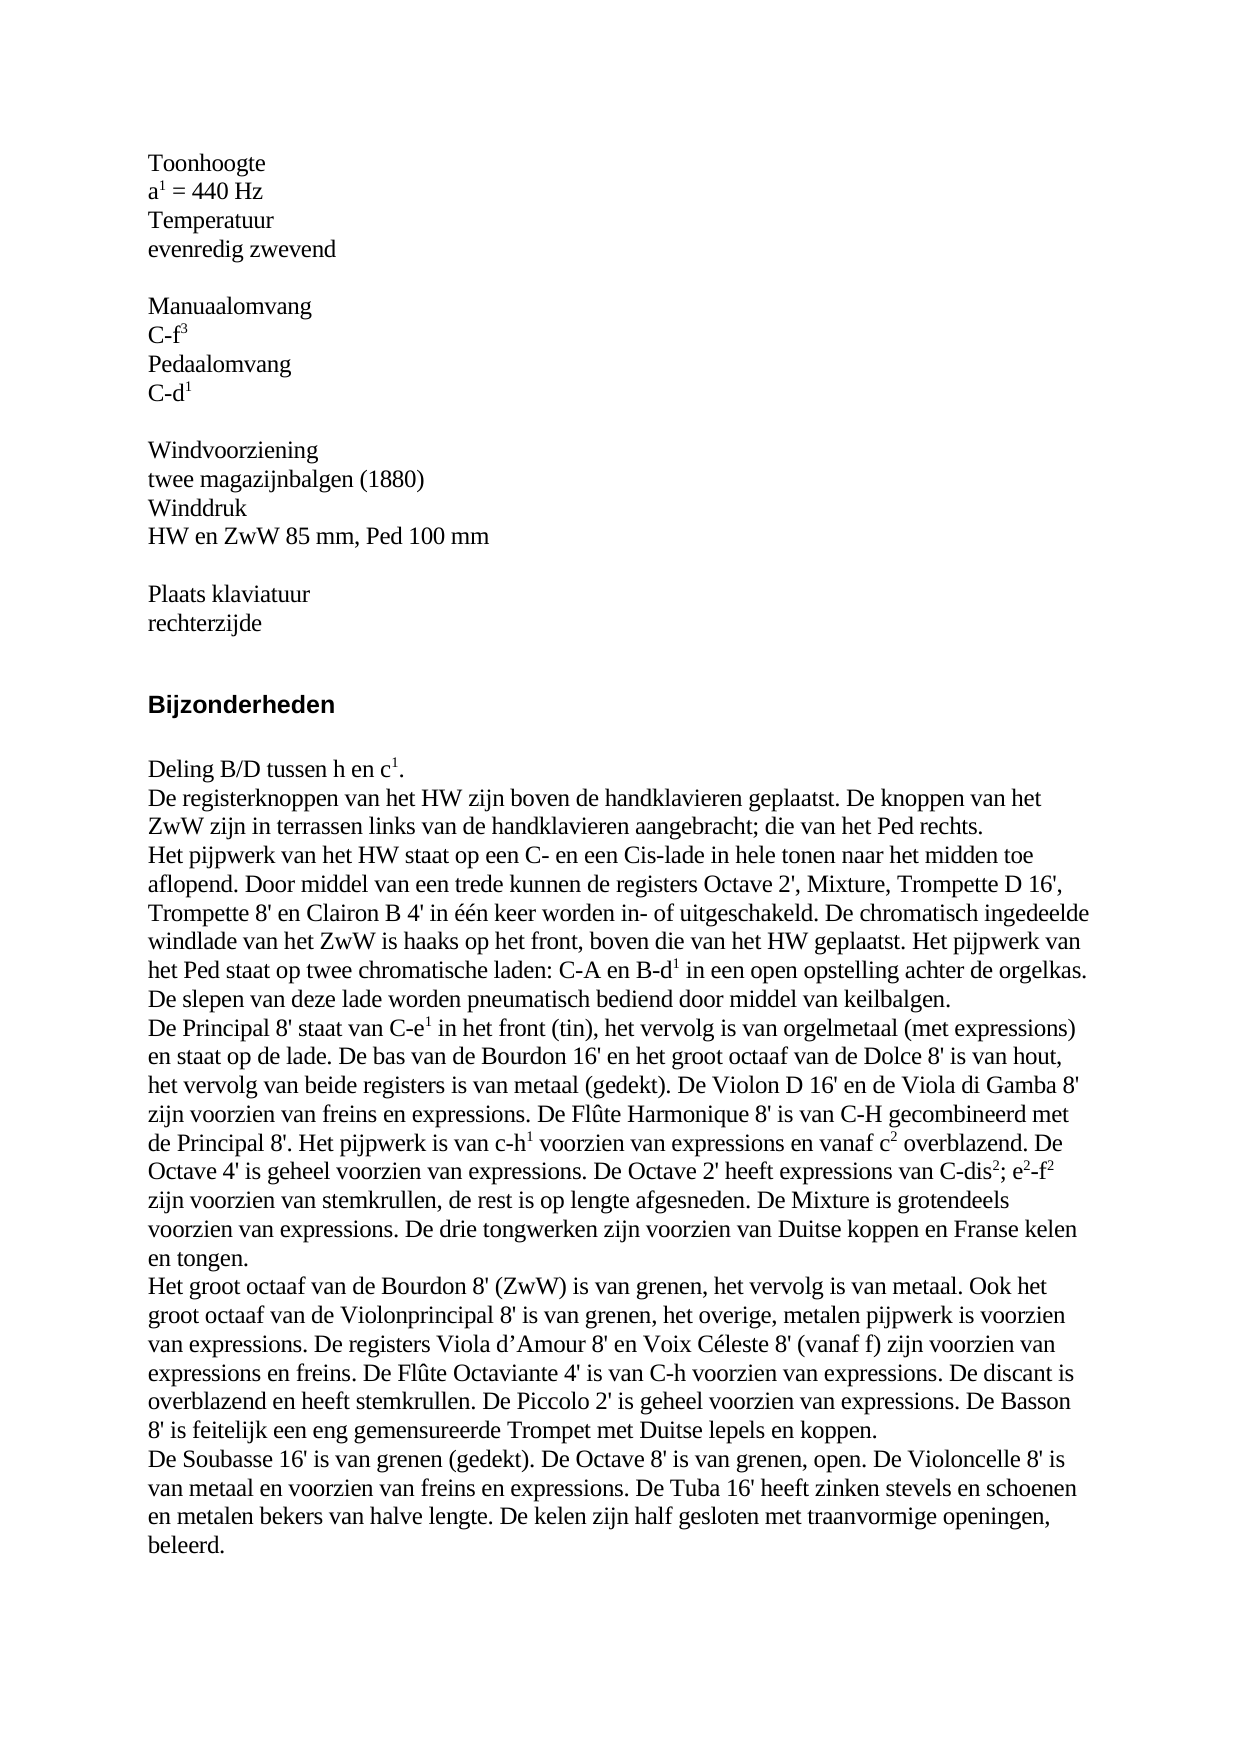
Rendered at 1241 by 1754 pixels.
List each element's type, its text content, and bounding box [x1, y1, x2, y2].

text De Soubasse 16' is van grenen (gedekt). De Octave 8' is van grenen, open. De Violoncelle 8' is van metaal en voorzien van freins en expressions. De Tuba 16' heeft zinken stevels en schoenen en metalen bekers van halve lengte. De kelen zijn half gesloten met traanvormige openingen, beleerd. [148, 1444, 1093, 1559]
text Windvoorziening [148, 435, 1093, 464]
text Het pijpwerk van het HW staat op een C- en een Cis-lade in hele tonen naar het midden toe aflopend. Door middel van een trede kunnen de registers Octave 2', Mixture, Trompette D 16', Trompette 8' en Clairon B 4' in één keer worden in- of uitgeschakeld. De chromatisch ingedeelde windlade van het ZwW is haaks op het front, boven die van het HW geplaatst. Het pijpwerk van het Ped staat op twee chromatische laden: C-A en B-d1 in een open opstelling achter de orgelkas. De slepen van deze lade worden pneumatisch bediend door middel van keilbalgen. [148, 840, 1093, 1013]
text Manuaalomvang [148, 291, 1093, 320]
text De Principal 8' staat van C-e1 in het front (tin), het vervolg is van orgelmetaal (met expressions) en staat op de lade. De bas van de Bourdon 16' en het groot octaaf van de Dolce 8' is van hout, het vervolg van beide registers is van metaal (gedekt). De Violon D 16' en de Viola di Gamba 8' zijn voorzien van freins en expressions. De Flûte Harmonique 8' is van C-H gecombineerd met de Principal 8'. Het pijpwerk is van c-h1 voorzien van expressions en vanaf c2 overblazend. De Octave 4' is geheel voorzien van expressions. De Octave 2' heeft expressions van C-dis2; e2-f2 zijn voorzien van stemkrullen, de rest is op lengte afgesneden. De Mixture is grotendeels voorzien van expressions. De drie tongwerken zijn voorzien van Duitse koppen en Franse kelen en tongen. [148, 1013, 1093, 1271]
text a1 = 440 Hz [148, 176, 1093, 205]
text Het groot octaaf van de Bourdon 8' (ZwW) is van grenen, het vervolg is van metaal. Ook het groot octaaf van de Violonprincipal 8' is van grenen, het overige, metalen pijpwerk is voorzien van expressions. De registers Viola d’Amour 8' en Voix Céleste 8' (vanaf f) zijn voorzien van expressions en freins. De Flûte Octaviante 4' is van C-h voorzien van expressions. De discant is overblazend en heeft stemkrullen. De Piccolo 2' is geheel voorzien van expressions. De Basson 8' is feitelijk een eng gemensureerde Trompet met Duitse lepels en koppen. [148, 1271, 1093, 1444]
text HW en ZwW 85 mm, Ped 100 mm [148, 521, 1093, 550]
text C-f3 [148, 320, 1093, 349]
text Pedaalomvang [148, 349, 1093, 378]
text twee magazijnbalgen (1880) [148, 464, 1093, 493]
text Plaats klaviatuur [148, 579, 1093, 608]
text C-d1 [148, 378, 1093, 406]
text Temperatuur [148, 205, 1093, 234]
text Deling B/D tussen h en c1. [148, 754, 1093, 783]
text De registerknoppen van het HW zijn boven de handklavieren geplaatst. De knoppen van het ZwW zijn in terrassen links van de handklavieren aangebracht; die van het Ped rechts. [148, 783, 1093, 840]
text rechterzijde [148, 608, 1093, 636]
text Winddruk [148, 493, 1093, 521]
text evenredig zwevend [148, 234, 1093, 263]
text Toonhoogte [148, 148, 1093, 176]
subtitle Bijzonderheden [148, 690, 1093, 719]
